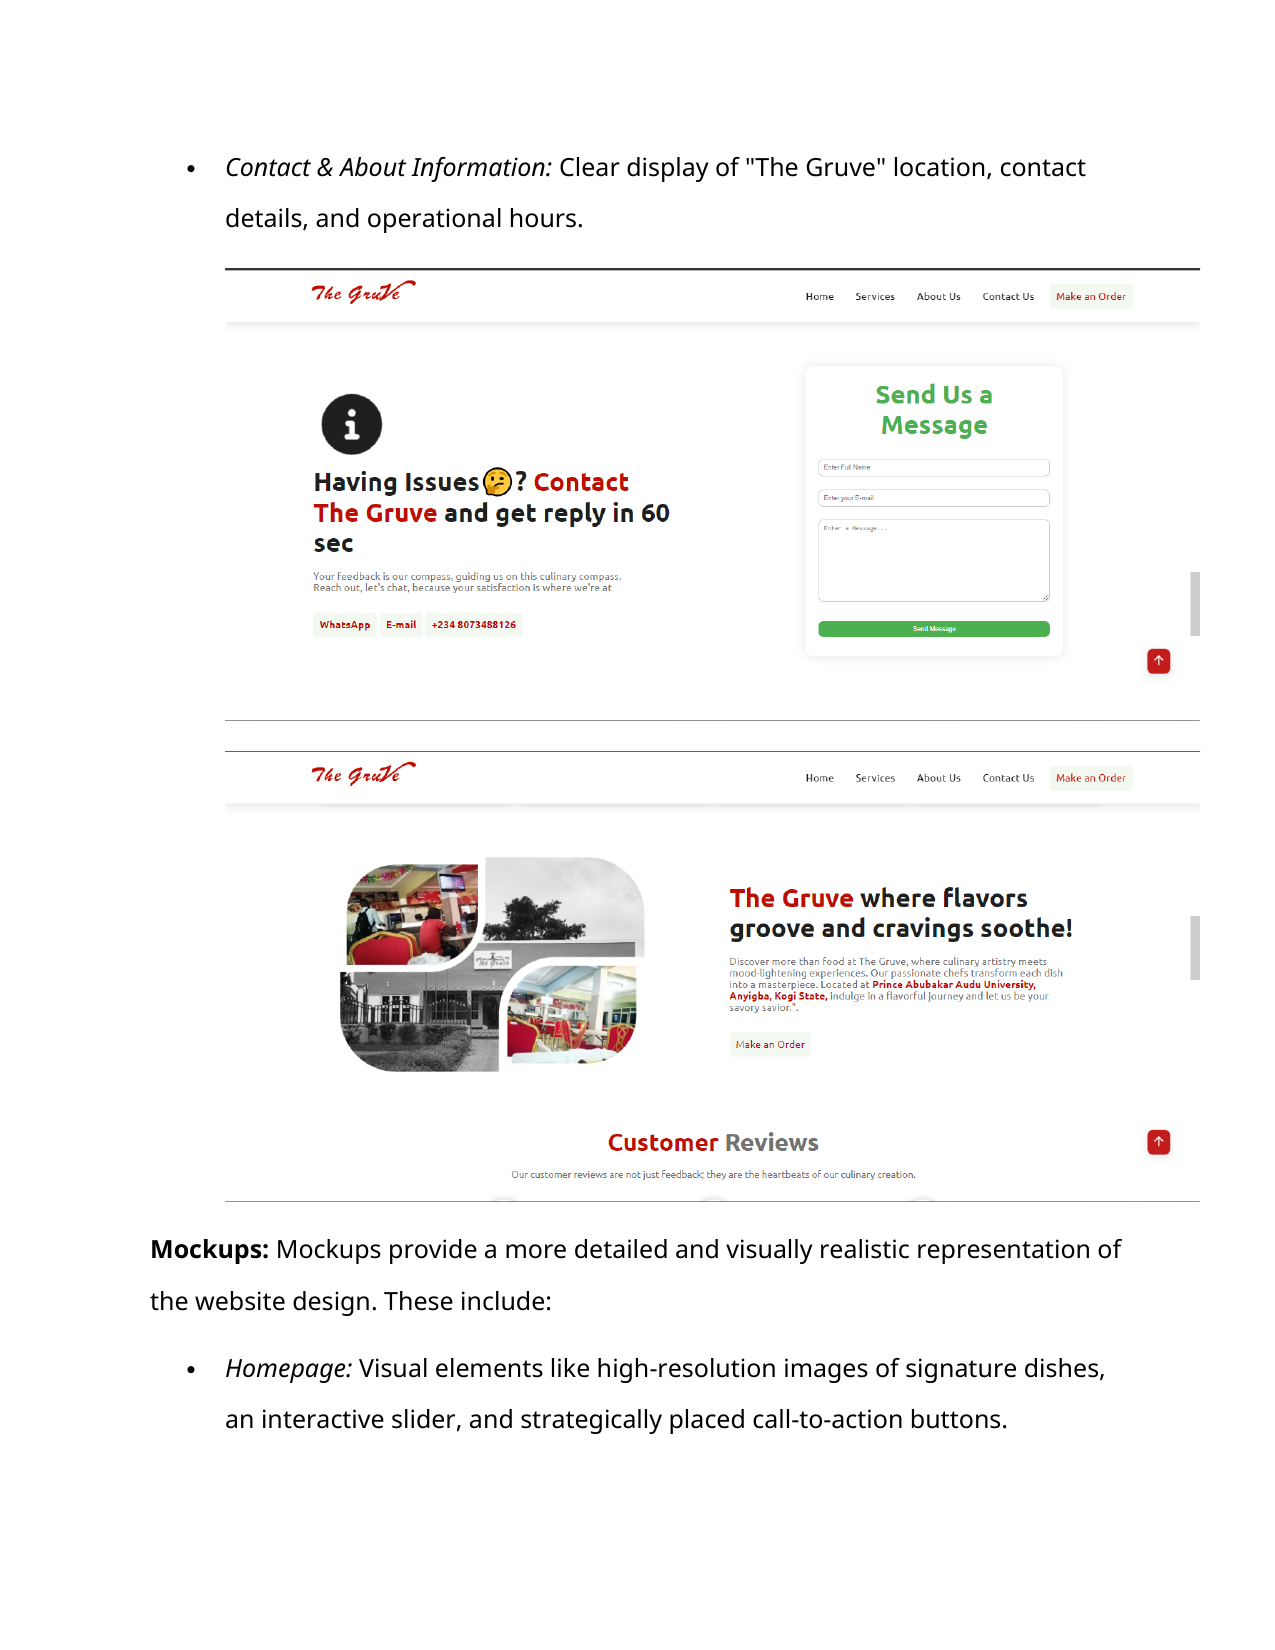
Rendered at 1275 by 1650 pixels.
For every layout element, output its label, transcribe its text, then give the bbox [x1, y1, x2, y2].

picture [225, 751, 1200, 1202]
text Mockups: Mockups provide a more detailed and visually realistic representation of the website design. These include: [150, 1232, 1125, 1317]
list Homepage: Visual elements like high-resolution images of signature dishes, an interactive slider, and strategically placed call-to-action buttons. [187, 1351, 1125, 1436]
list Contact & About Information: Clear display of "The Gruve" location, contact details, and operational hours. [187, 150, 1125, 235]
picture [225, 268, 1200, 721]
